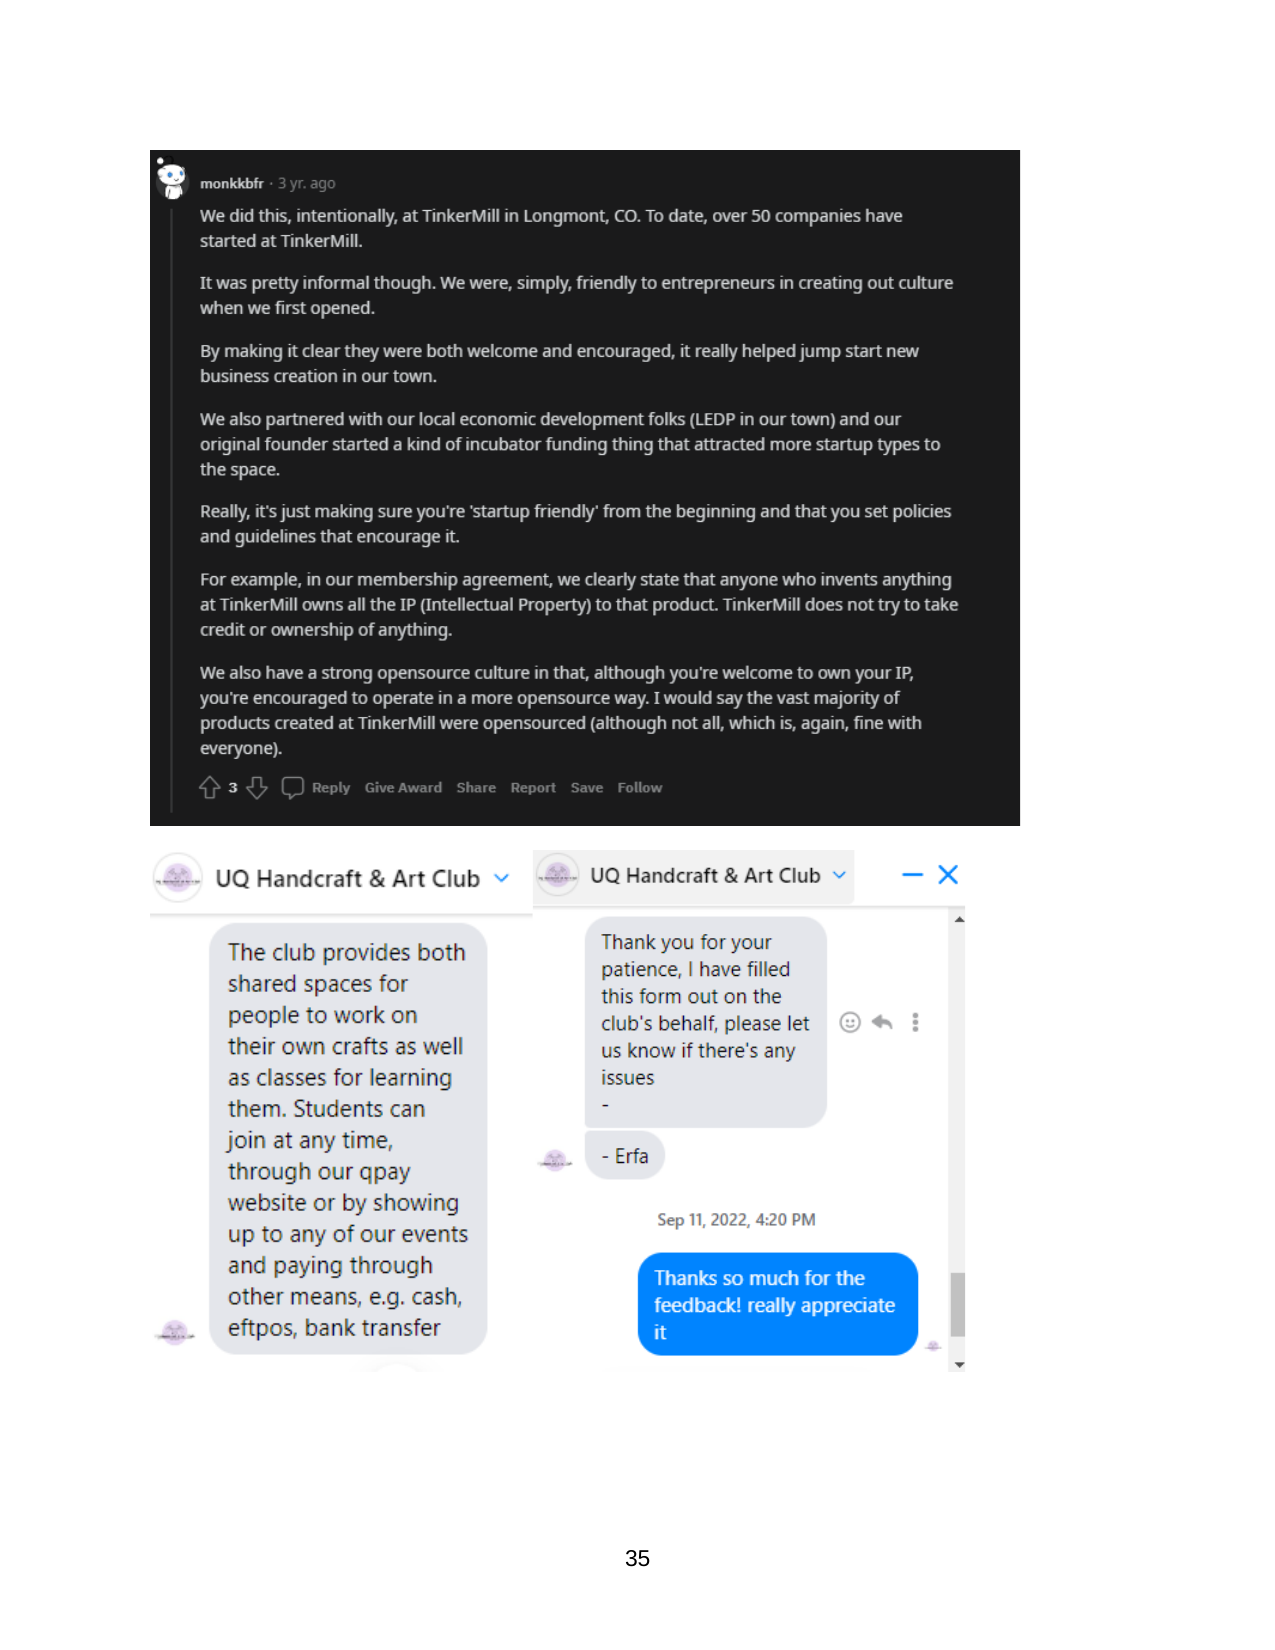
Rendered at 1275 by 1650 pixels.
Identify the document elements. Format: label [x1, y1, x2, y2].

picture [150, 845, 966, 1372]
picture [150, 150, 1021, 826]
